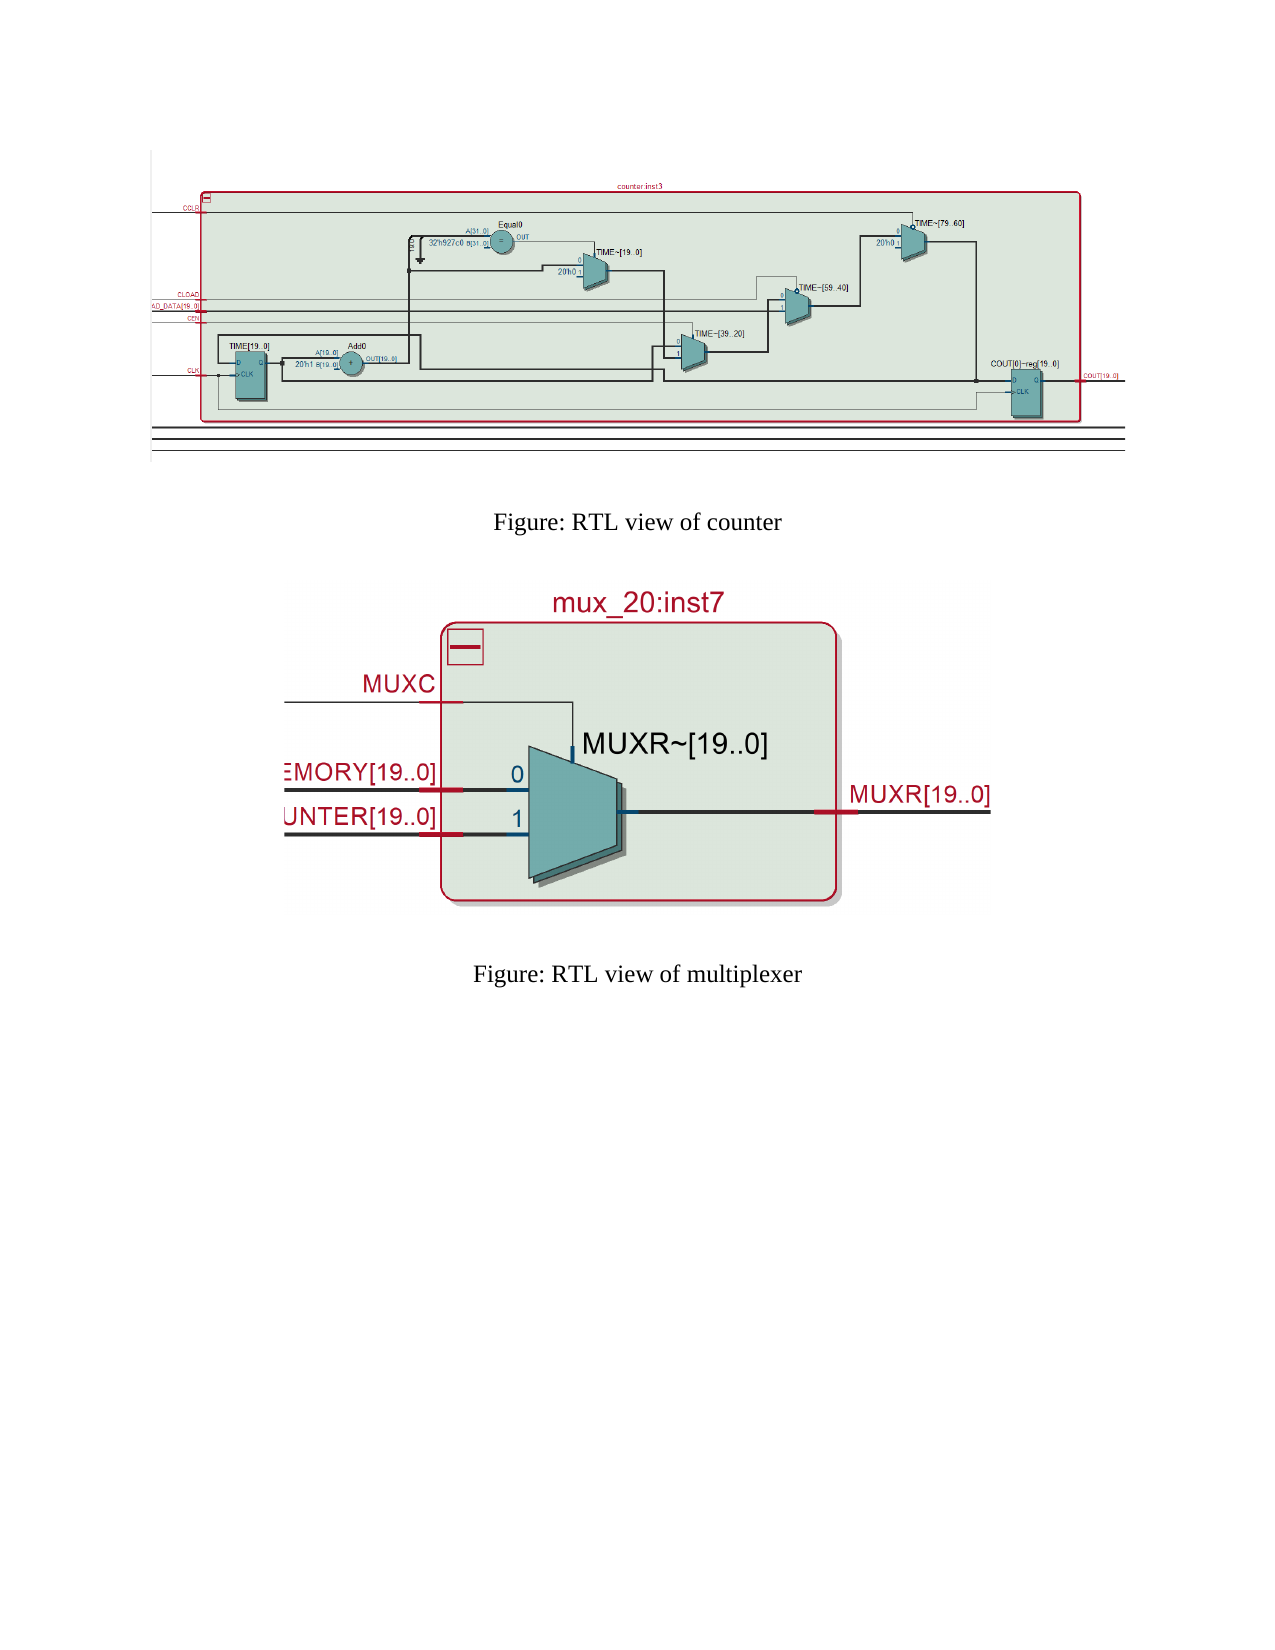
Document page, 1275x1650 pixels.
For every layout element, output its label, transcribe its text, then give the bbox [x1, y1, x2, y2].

text Figure: RTL view of counter [150, 507, 1125, 535]
text Figure: RTL view of multiplexer [150, 959, 1125, 988]
picture [284, 580, 991, 915]
picture [150, 150, 1125, 462]
